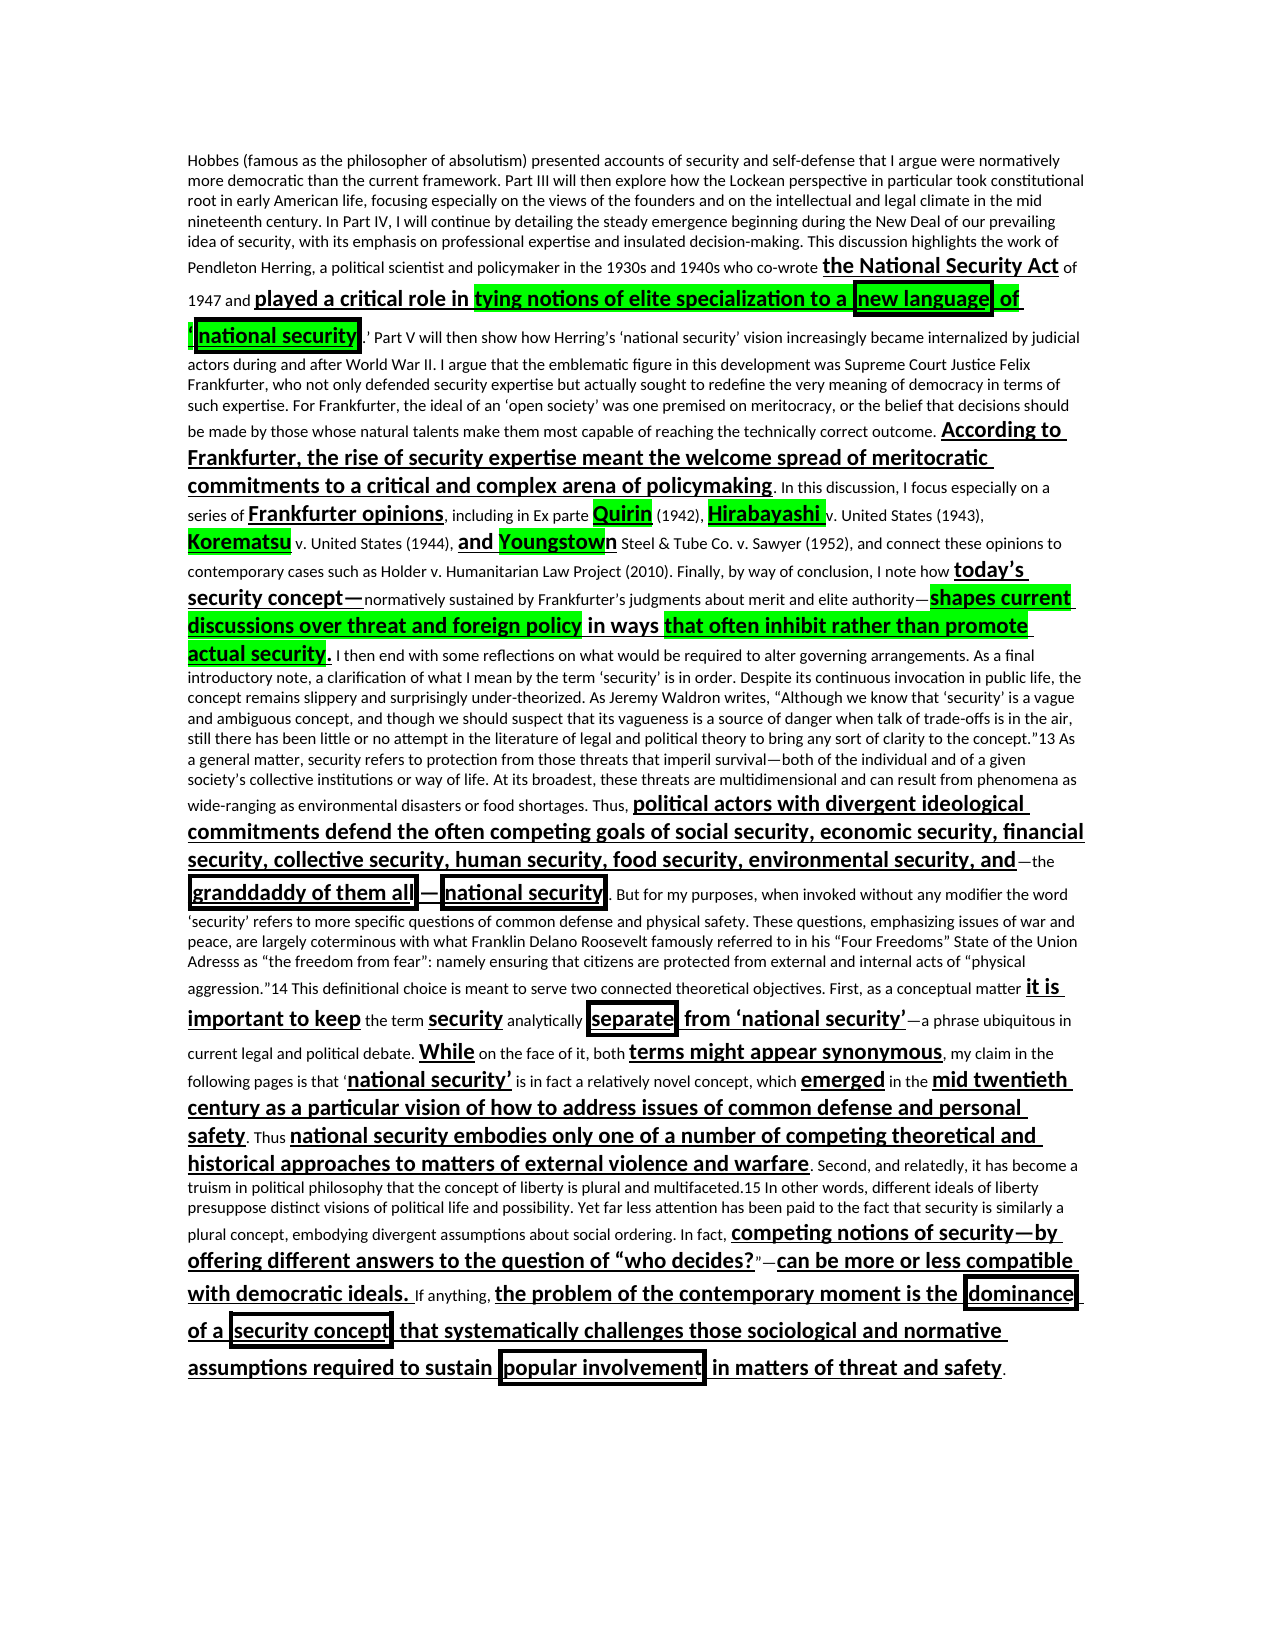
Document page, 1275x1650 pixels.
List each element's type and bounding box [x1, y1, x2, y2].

text [187, 150, 1087, 1386]
